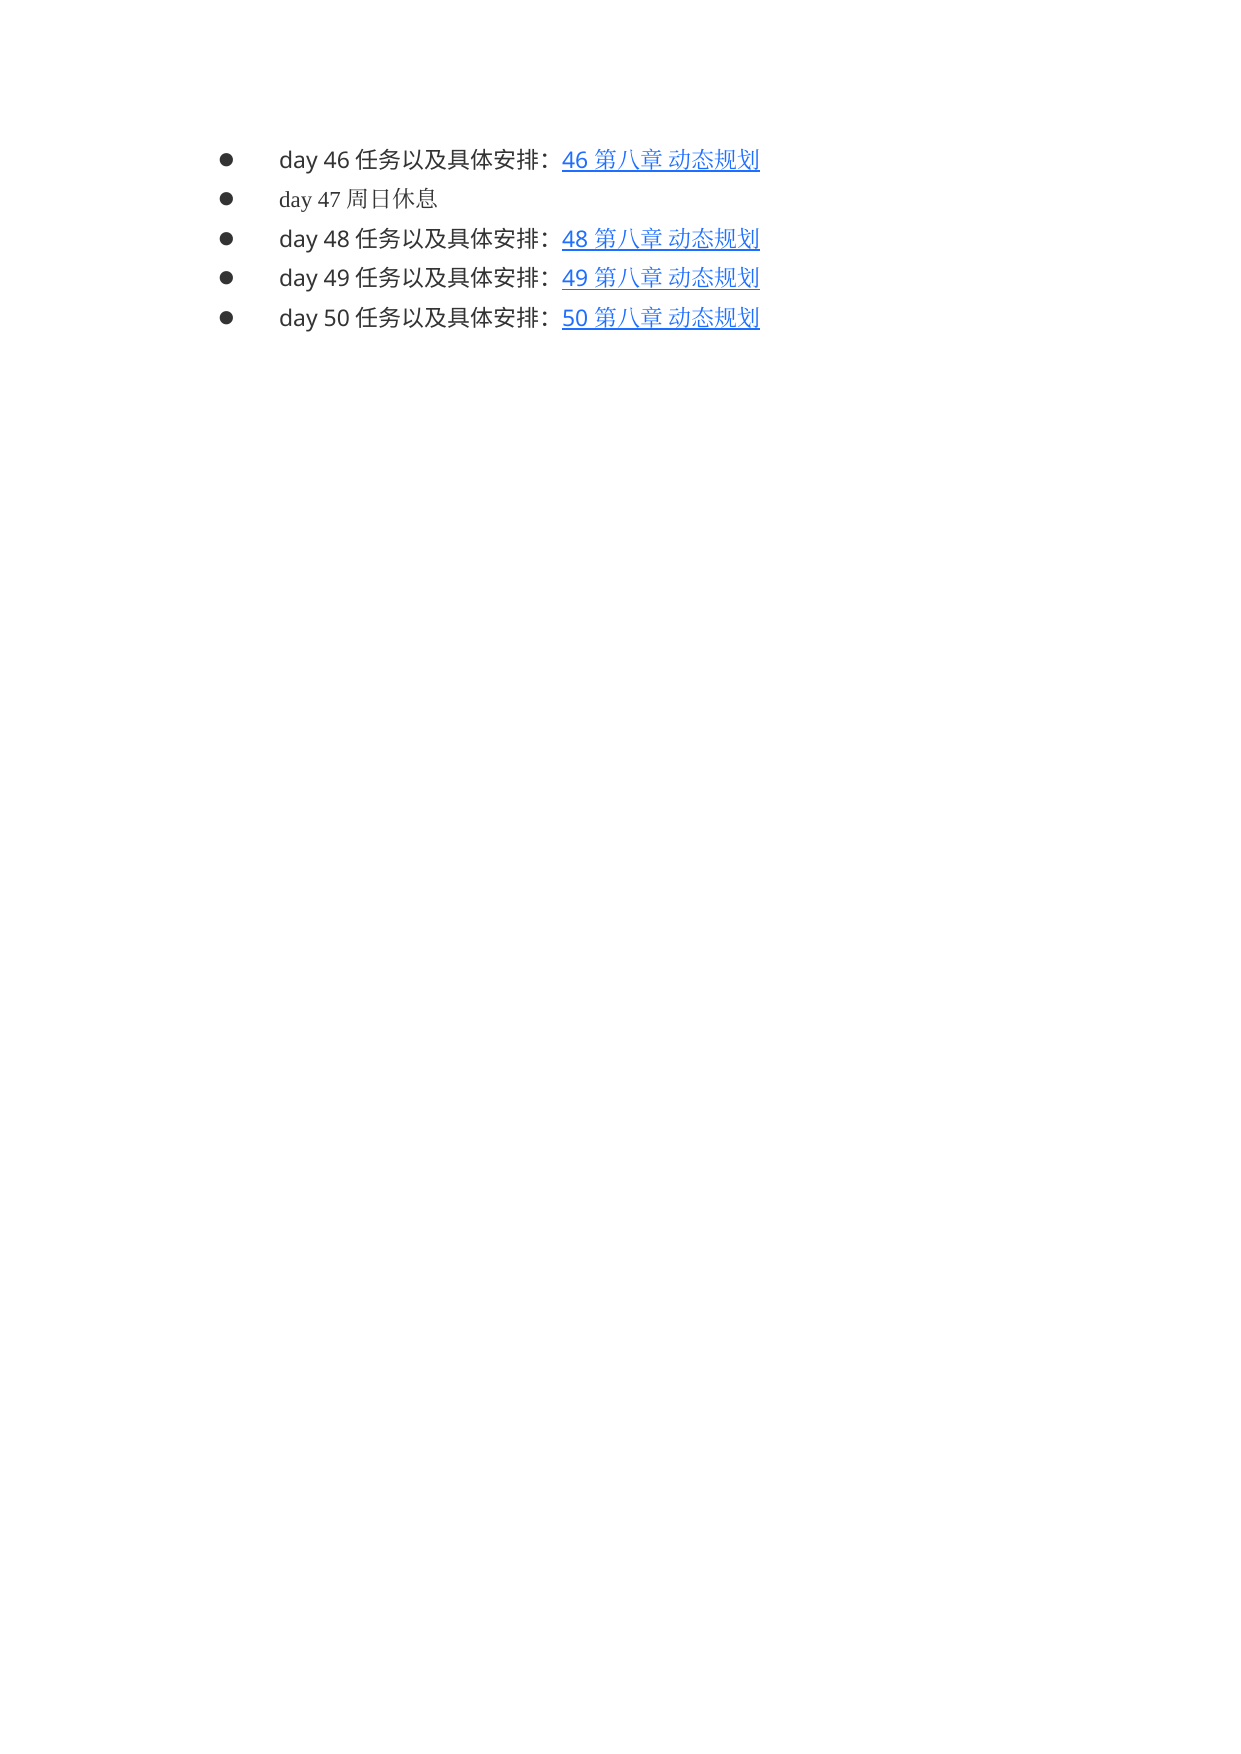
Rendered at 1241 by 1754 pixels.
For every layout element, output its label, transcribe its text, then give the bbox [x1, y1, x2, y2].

list day 46 任务以及具体安排：46 第八章 动态规划 [183, 142, 1093, 175]
list day 47 周日休息 [183, 181, 1093, 214]
list day 49 任务以及具体安排：49 第八章 动态规划 [183, 260, 1093, 293]
list day 48 任务以及具体安排：48 第八章 动态规划 [183, 221, 1093, 254]
list day 50 任务以及具体安排：50 第八章 动态规划 [183, 300, 1093, 333]
